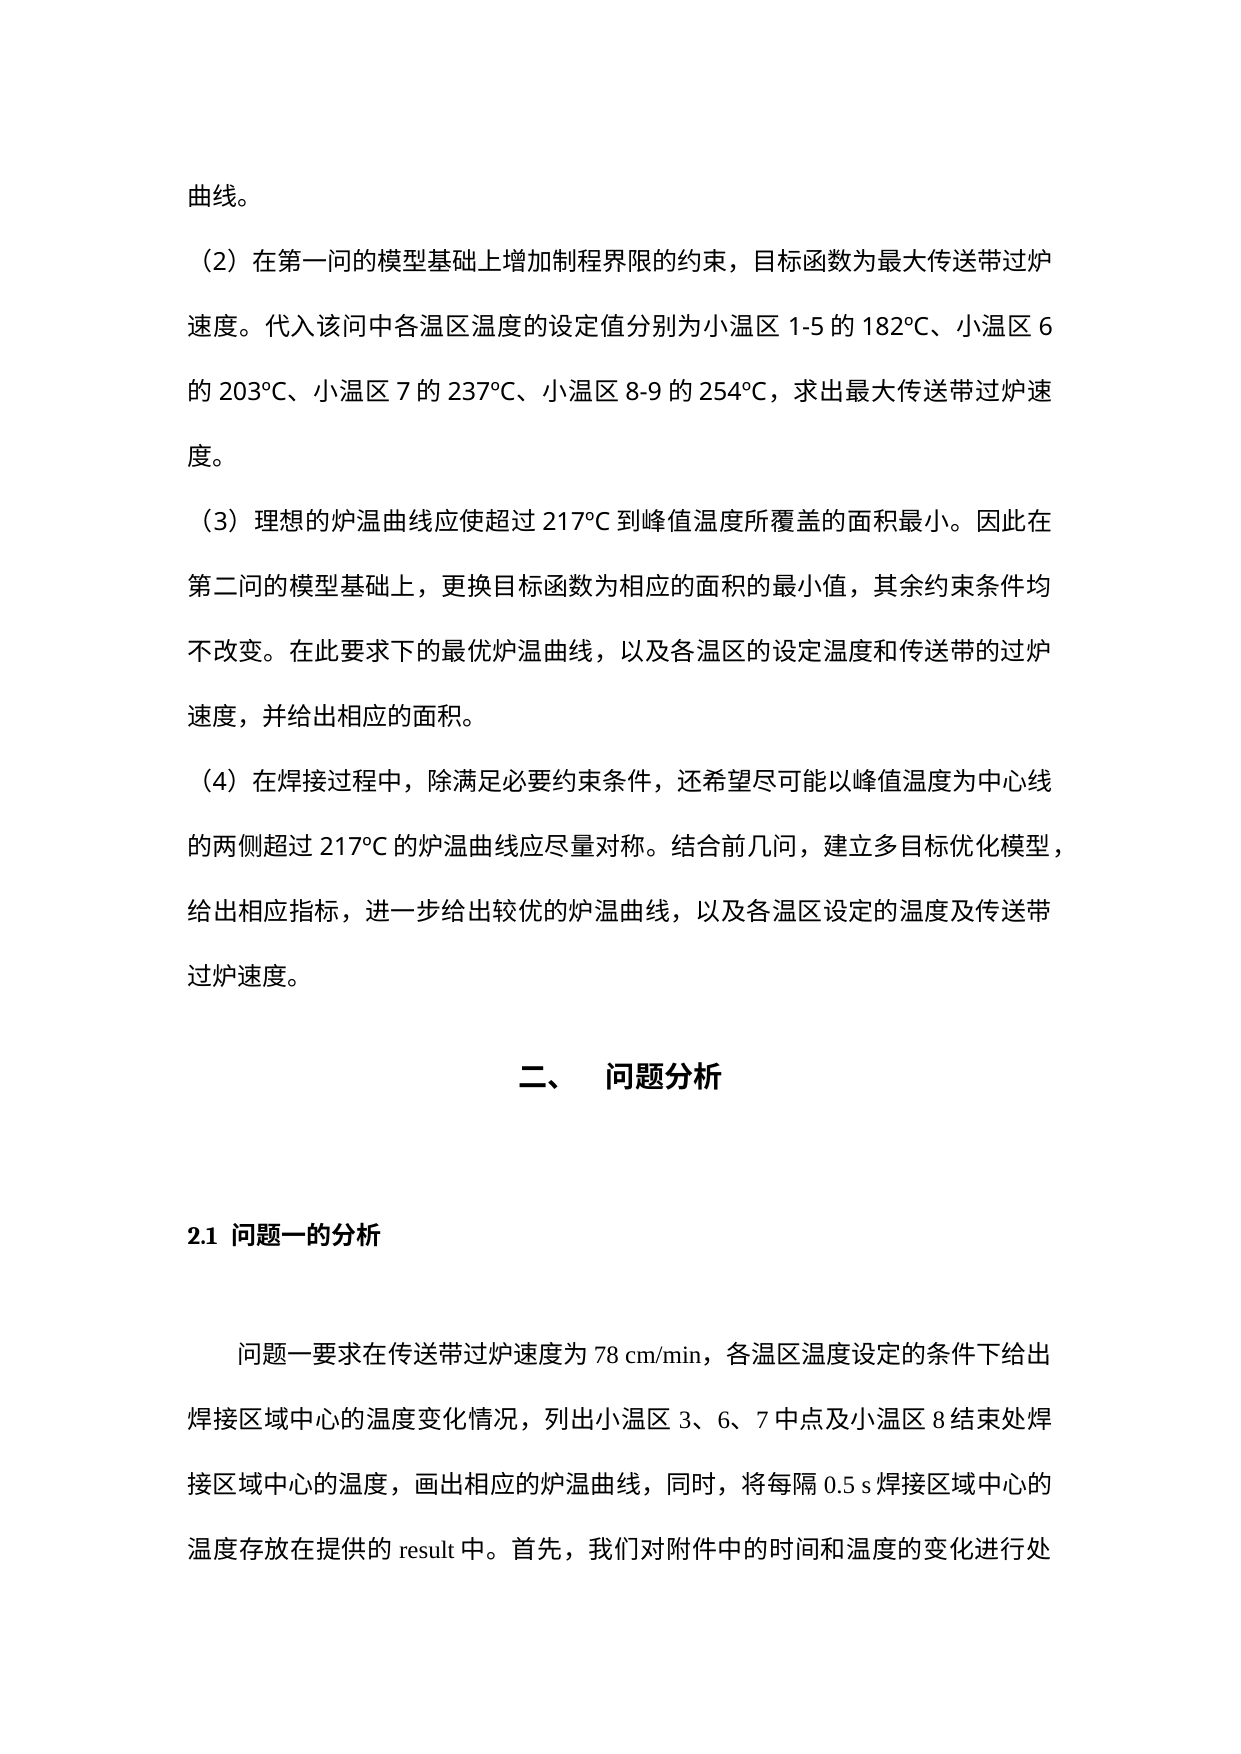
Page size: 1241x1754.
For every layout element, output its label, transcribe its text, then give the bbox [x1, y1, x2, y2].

subtitle 问题分析 [187, 1042, 1053, 1107]
text （2）在第一问的模型基础上增加制程界限的约束，目标函数为最大传送带过炉速度。代入该问中各温区温度的设定值分别为小温区1-5的182ºC、小温区6的203ºC、小温区7的237ºC、小温区8-9的254ºC，求出最大传送带过炉速度。 [187, 227, 1053, 487]
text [187, 162, 1053, 227]
text （4）在焊接过程中，除满足必要约束条件，还希望尽可能以峰值温度为中心线的两侧超过217ºC的炉温曲线应尽量对称。结合前几问，建立多目标优化模型，给出相应指标，进一步给出较优的炉温曲线，以及各温区设定的温度及传送带过炉速度。 [187, 747, 1053, 1007]
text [187, 1320, 1053, 1580]
text （3）理想的炉温曲线应使超过217ºC到峰值温度所覆盖的面积最小。因此在第二问的模型基础上，更换目标函数为相应的面积的最小值，其余约束条件均不改变。在此要求下的最优炉温曲线，以及各温区的设定温度和传送带的过炉速度，并给出相应的面积。 [187, 487, 1053, 747]
subtitle 问题一的分析 [187, 1201, 1053, 1266]
